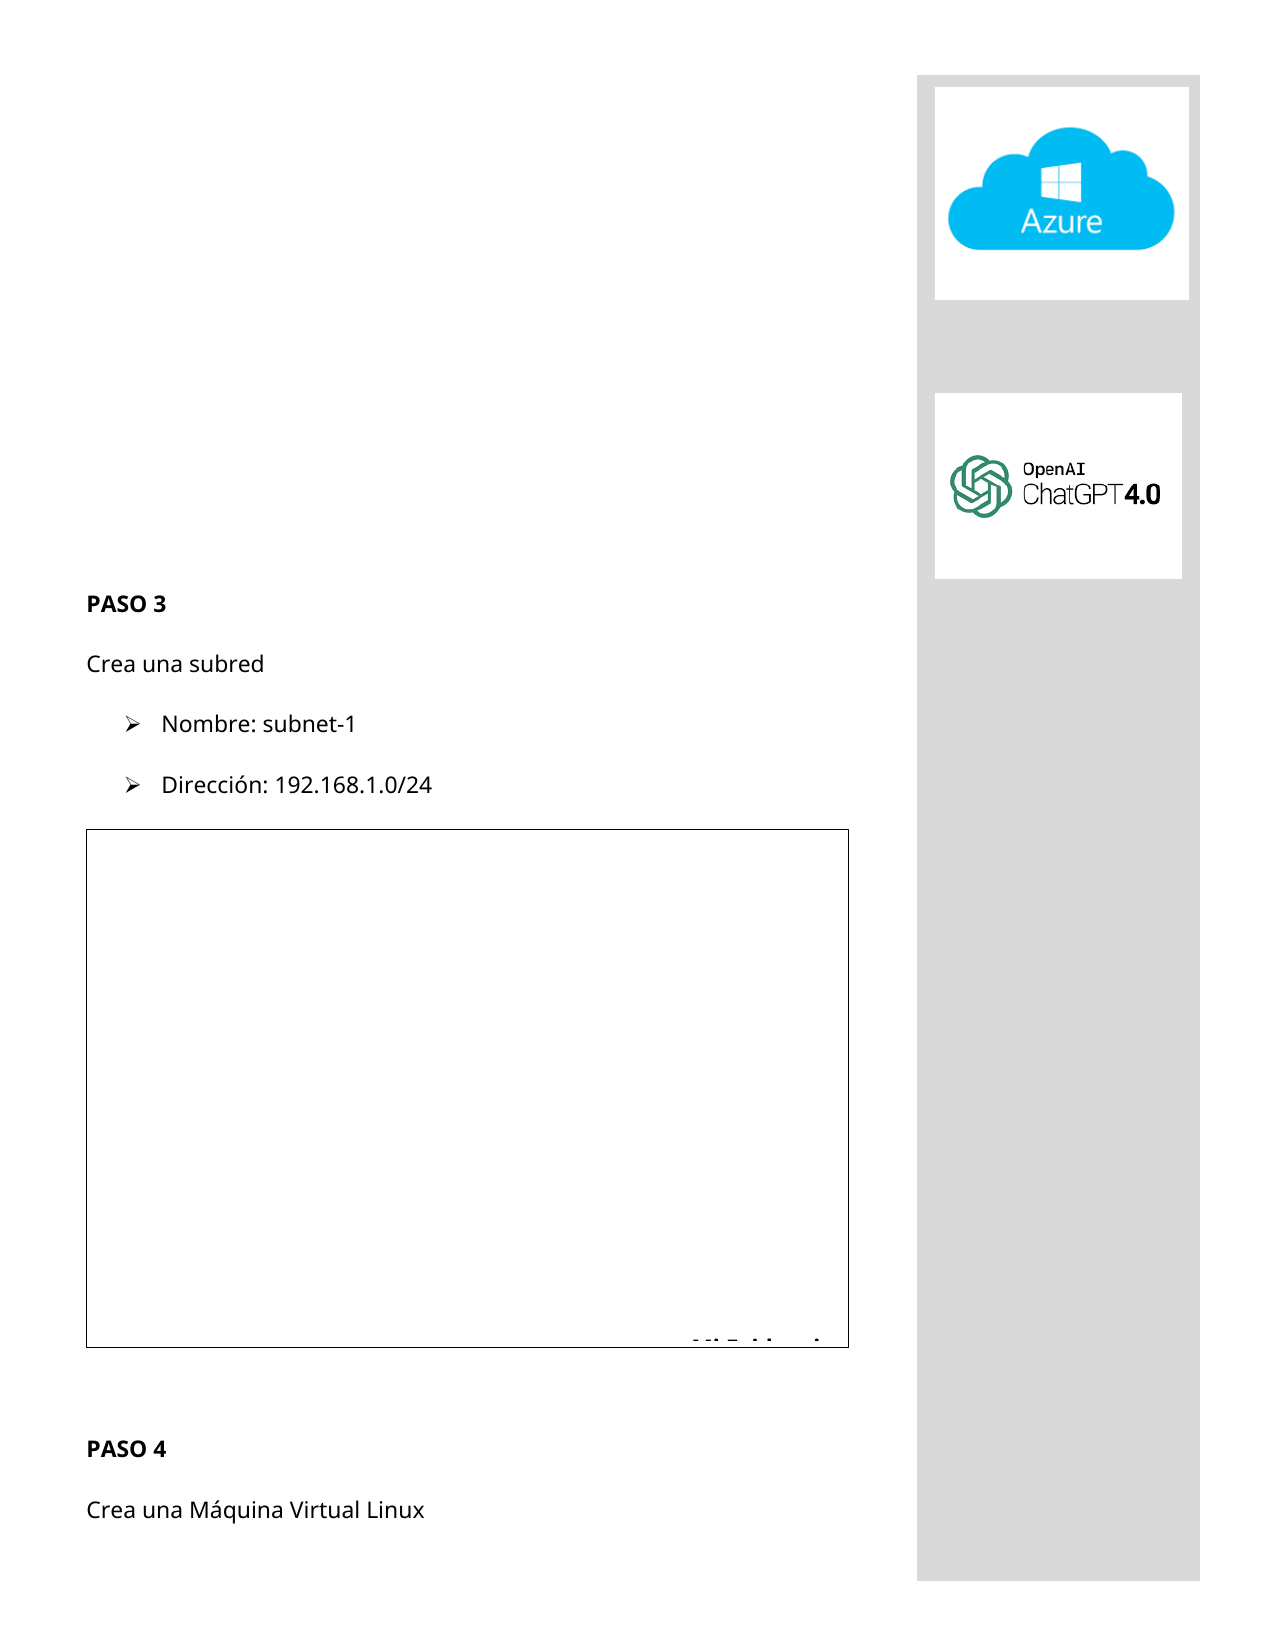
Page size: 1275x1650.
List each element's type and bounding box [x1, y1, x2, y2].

picture [934, 87, 1189, 300]
table_cell [917, 75, 1200, 1581]
picture [934, 393, 1182, 579]
